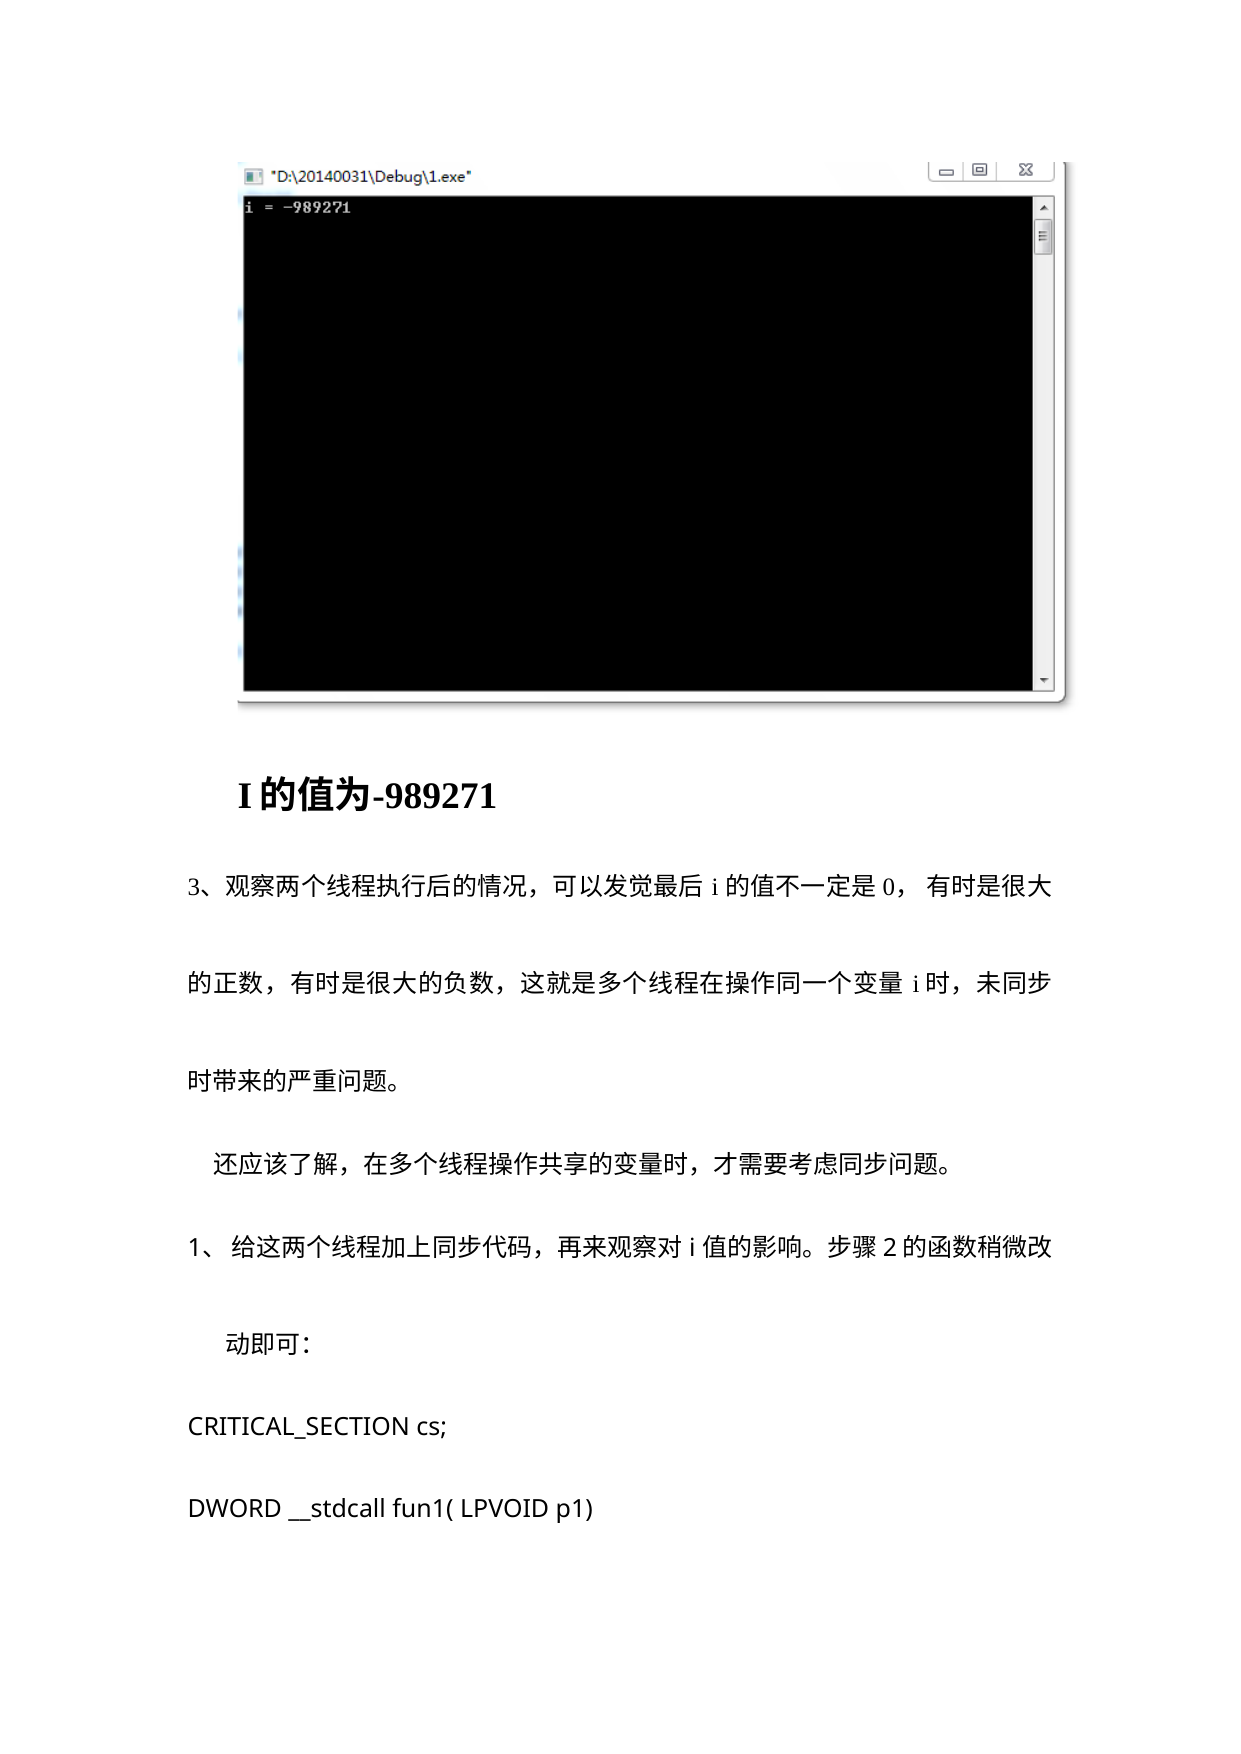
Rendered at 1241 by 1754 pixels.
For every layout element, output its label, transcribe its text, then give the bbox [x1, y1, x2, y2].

text 还应该了解，在多个线程操作共享的变量时，才需要考虑同步问题。 [187, 1130, 1053, 1195]
text CRITICAL_SECTION cs; [187, 1393, 1053, 1458]
list 给这两个线程加上同步代码，再来观察对 i 值的影响。步骤2的函数稍微改动即可： [187, 1213, 1053, 1375]
text I的值为-989271 [187, 759, 1053, 824]
text DWORD __stdcall fun1( LPVOID p1) [187, 1476, 1053, 1541]
picture [237, 162, 1103, 719]
text 3、观察两个线程执行后的情况，可以发觉最后 i 的值不一定是 0， 有时是很大的正数，有时是很大的负数，这就是多个线程在操作同一个变量 i时，未同步时带来的严重问题。 [187, 852, 1053, 1112]
